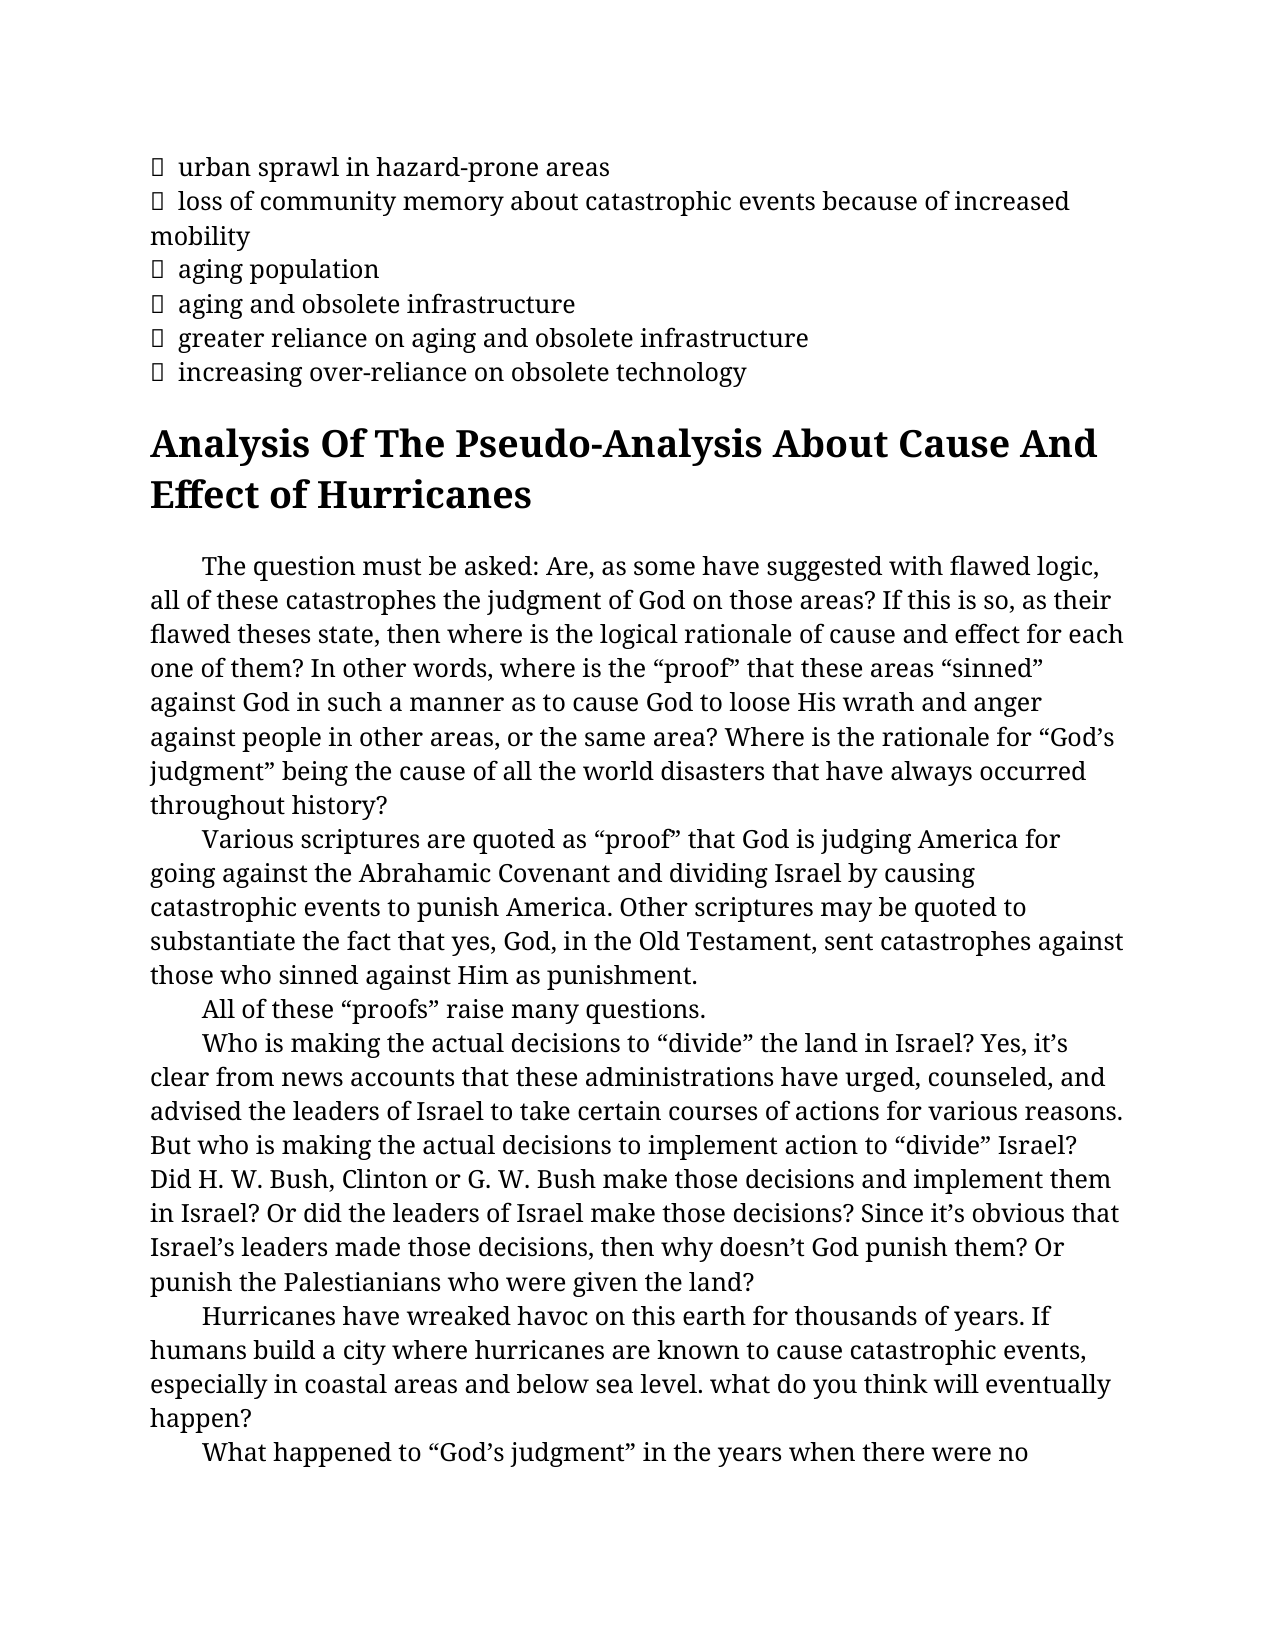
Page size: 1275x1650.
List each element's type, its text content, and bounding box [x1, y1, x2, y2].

text  loss of community memory about catastrophic events because of increased mobility [150, 184, 1125, 252]
text  urban sprawl in hazard-prone areas [150, 150, 1125, 184]
text  increasing over-reliance on obsolete technology [150, 354, 1125, 388]
text Analysis Of The Pseudo-Analysis About Cause And Effect of Hurricanes [150, 418, 1125, 520]
text  aging and obsolete infrastructure [150, 286, 1125, 320]
text  aging population [150, 252, 1125, 286]
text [150, 549, 1125, 1468]
text  greater reliance on aging and obsolete infrastructure [150, 320, 1125, 354]
